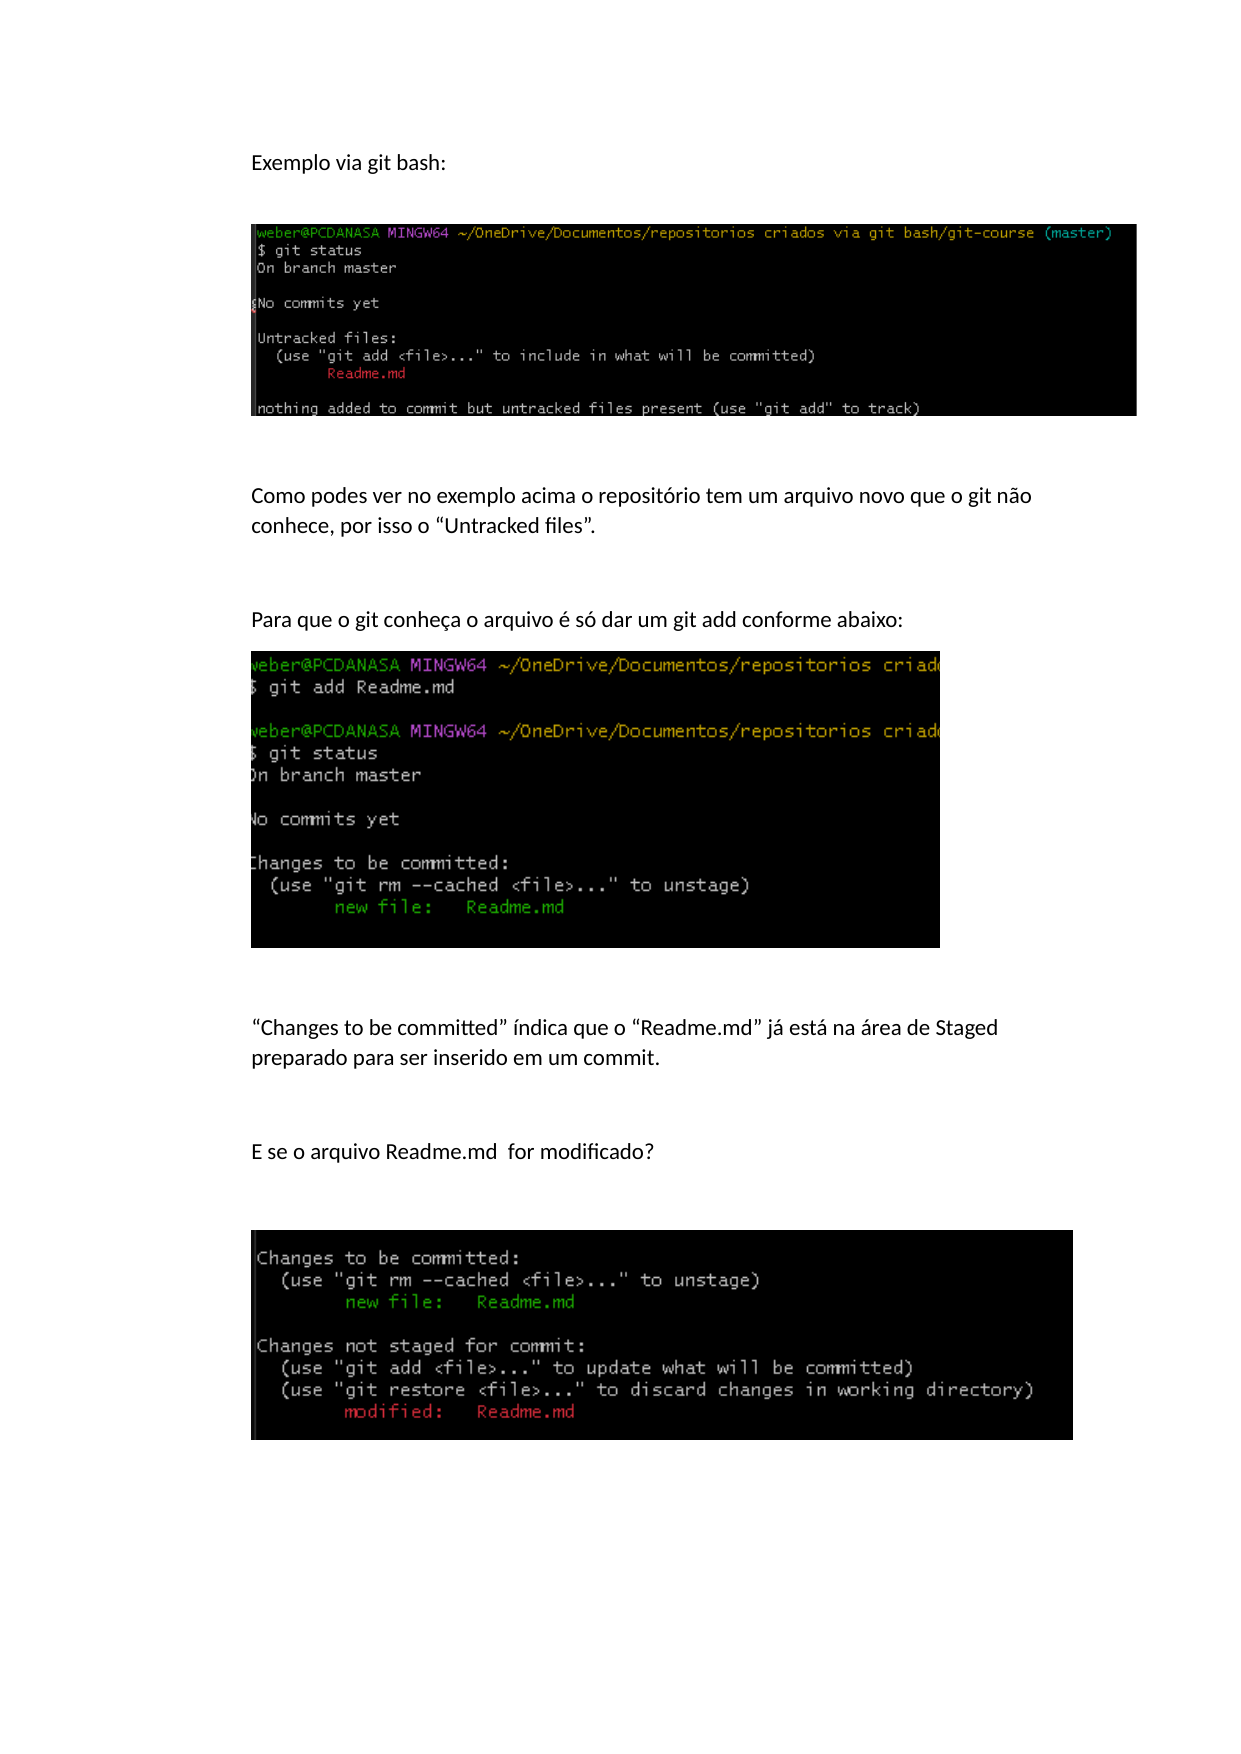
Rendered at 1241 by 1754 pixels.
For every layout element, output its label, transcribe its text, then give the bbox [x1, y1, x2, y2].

picture [251, 224, 1137, 416]
text Como podes ver no exemplo acima o repositório tem um arquivo novo que o git não conhece, por isso o “Untracked files”. [251, 481, 1063, 539]
text Para que o git conheça o arquivo é só dar um git add conforme abaixo: [251, 605, 1063, 633]
text Exemplo via git bash: [177, 148, 1063, 176]
text “Changes to be committed” índica que o “Readme.md” já está na área de Staged preparado para ser inserido em um commit. [251, 1013, 1063, 1071]
picture [251, 1230, 1073, 1440]
picture [251, 651, 940, 948]
text E se o arquivo Readme.md for modificado? [251, 1137, 1063, 1165]
